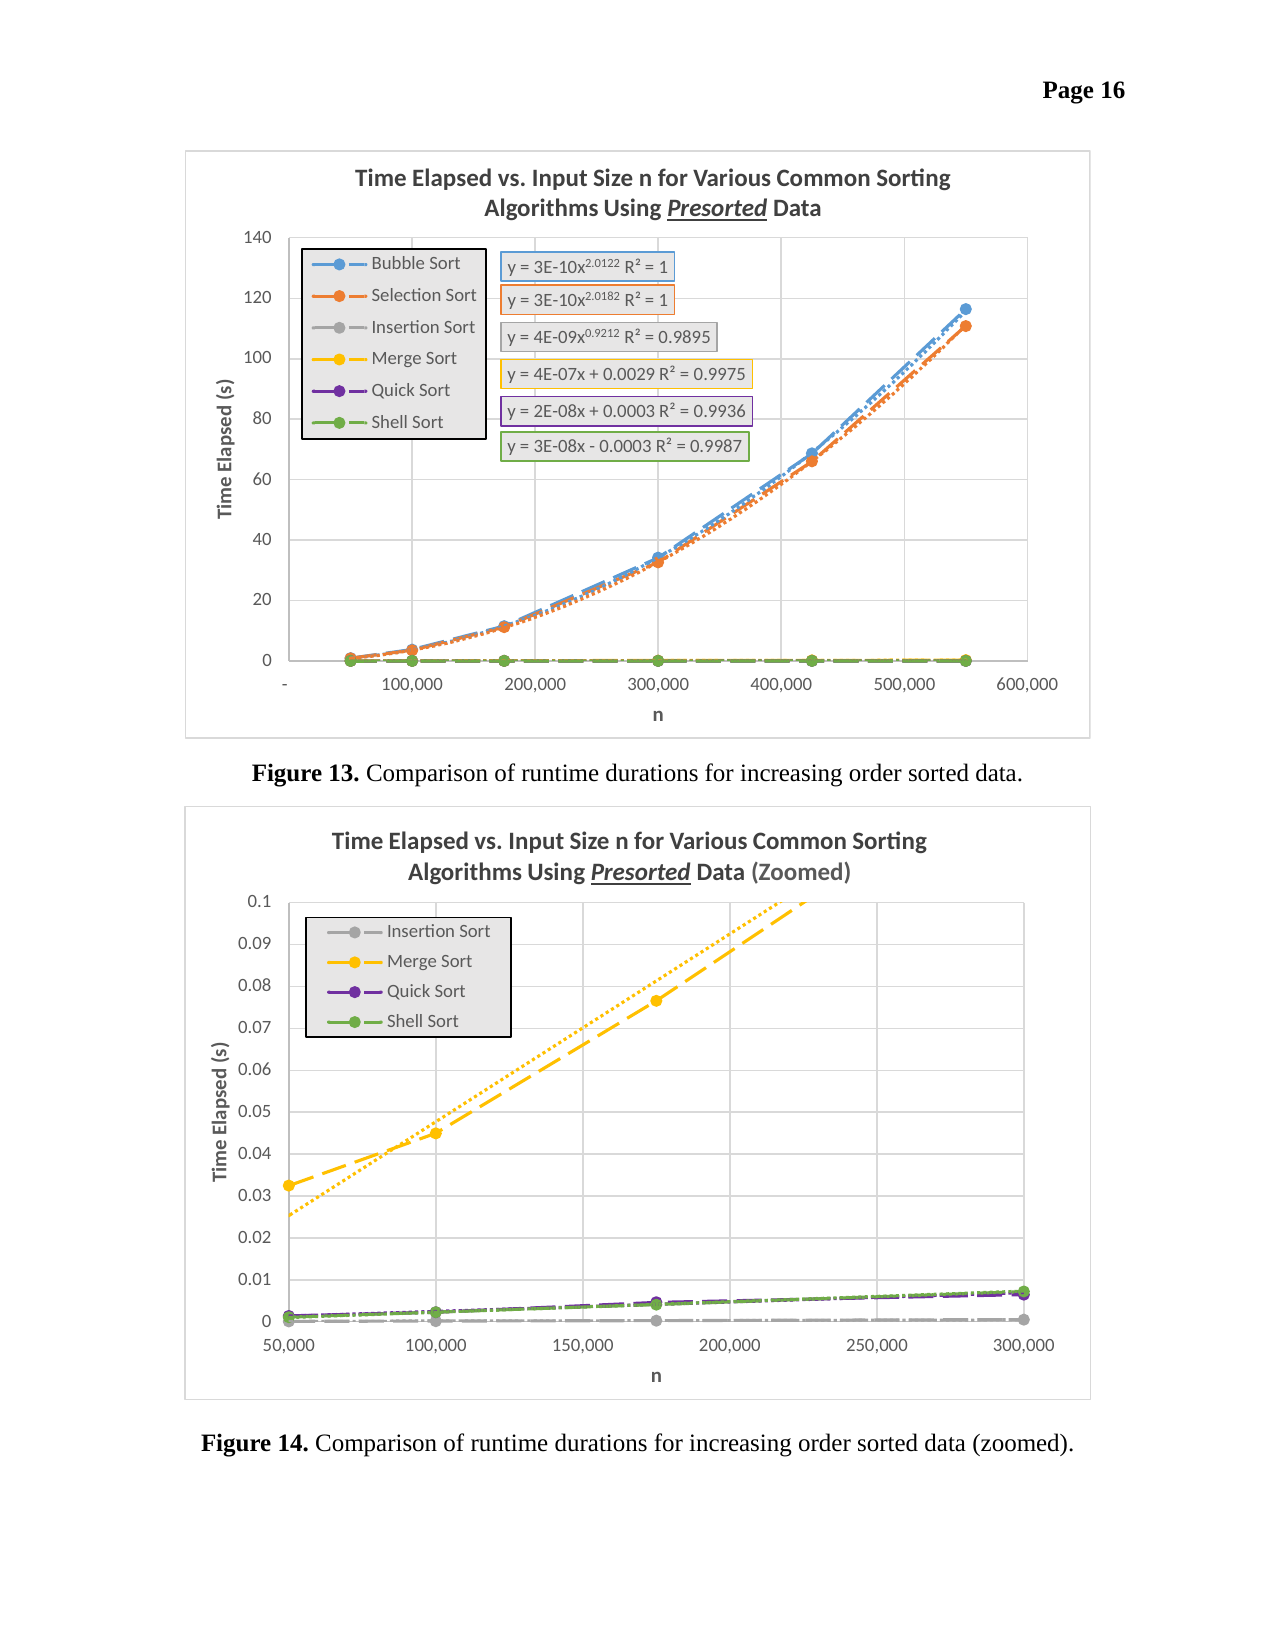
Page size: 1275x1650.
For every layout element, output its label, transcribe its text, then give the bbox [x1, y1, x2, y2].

text Figure 13. Comparison of runtime durations for increasing order sorted data. [150, 758, 1125, 786]
text Figure 14. Comparison of runtime durations for increasing order sorted data (zoomed). [150, 1428, 1125, 1456]
